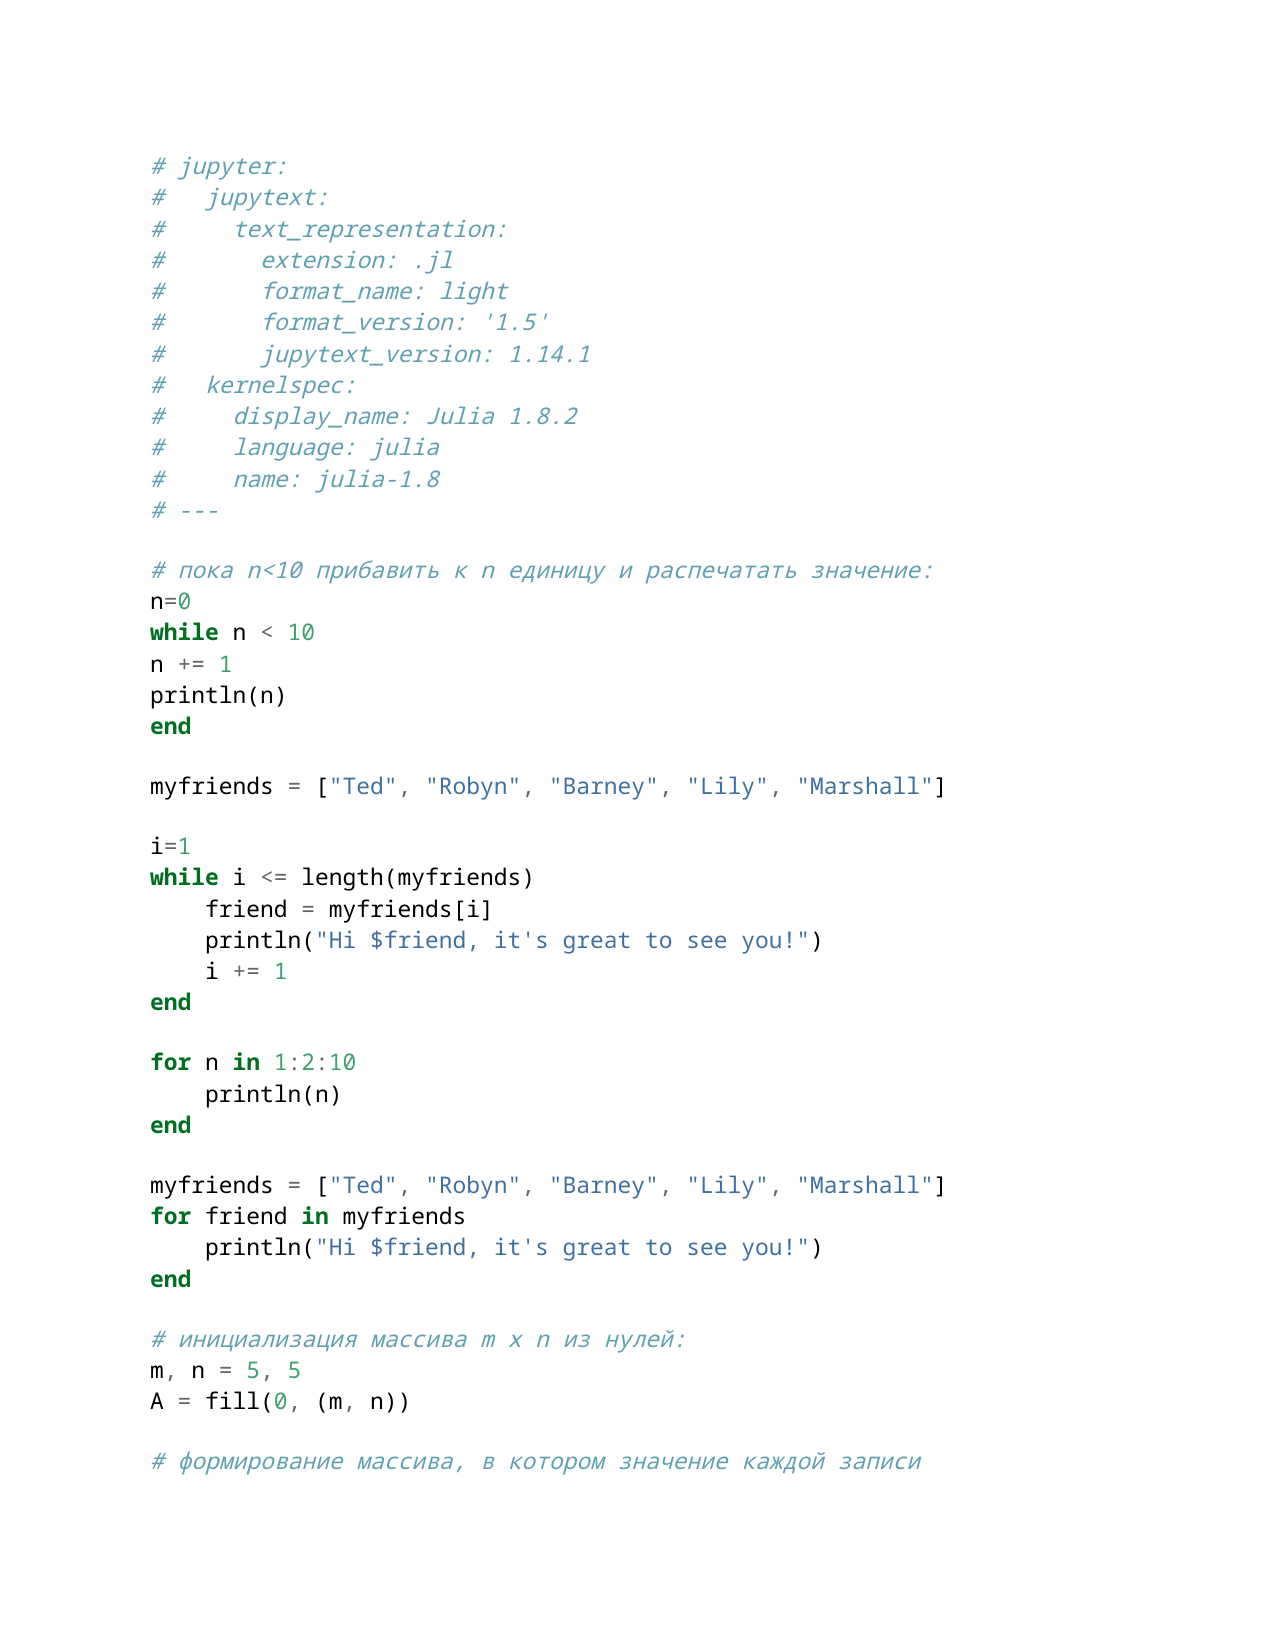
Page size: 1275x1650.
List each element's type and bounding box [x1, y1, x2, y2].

text [150, 150, 1125, 1476]
